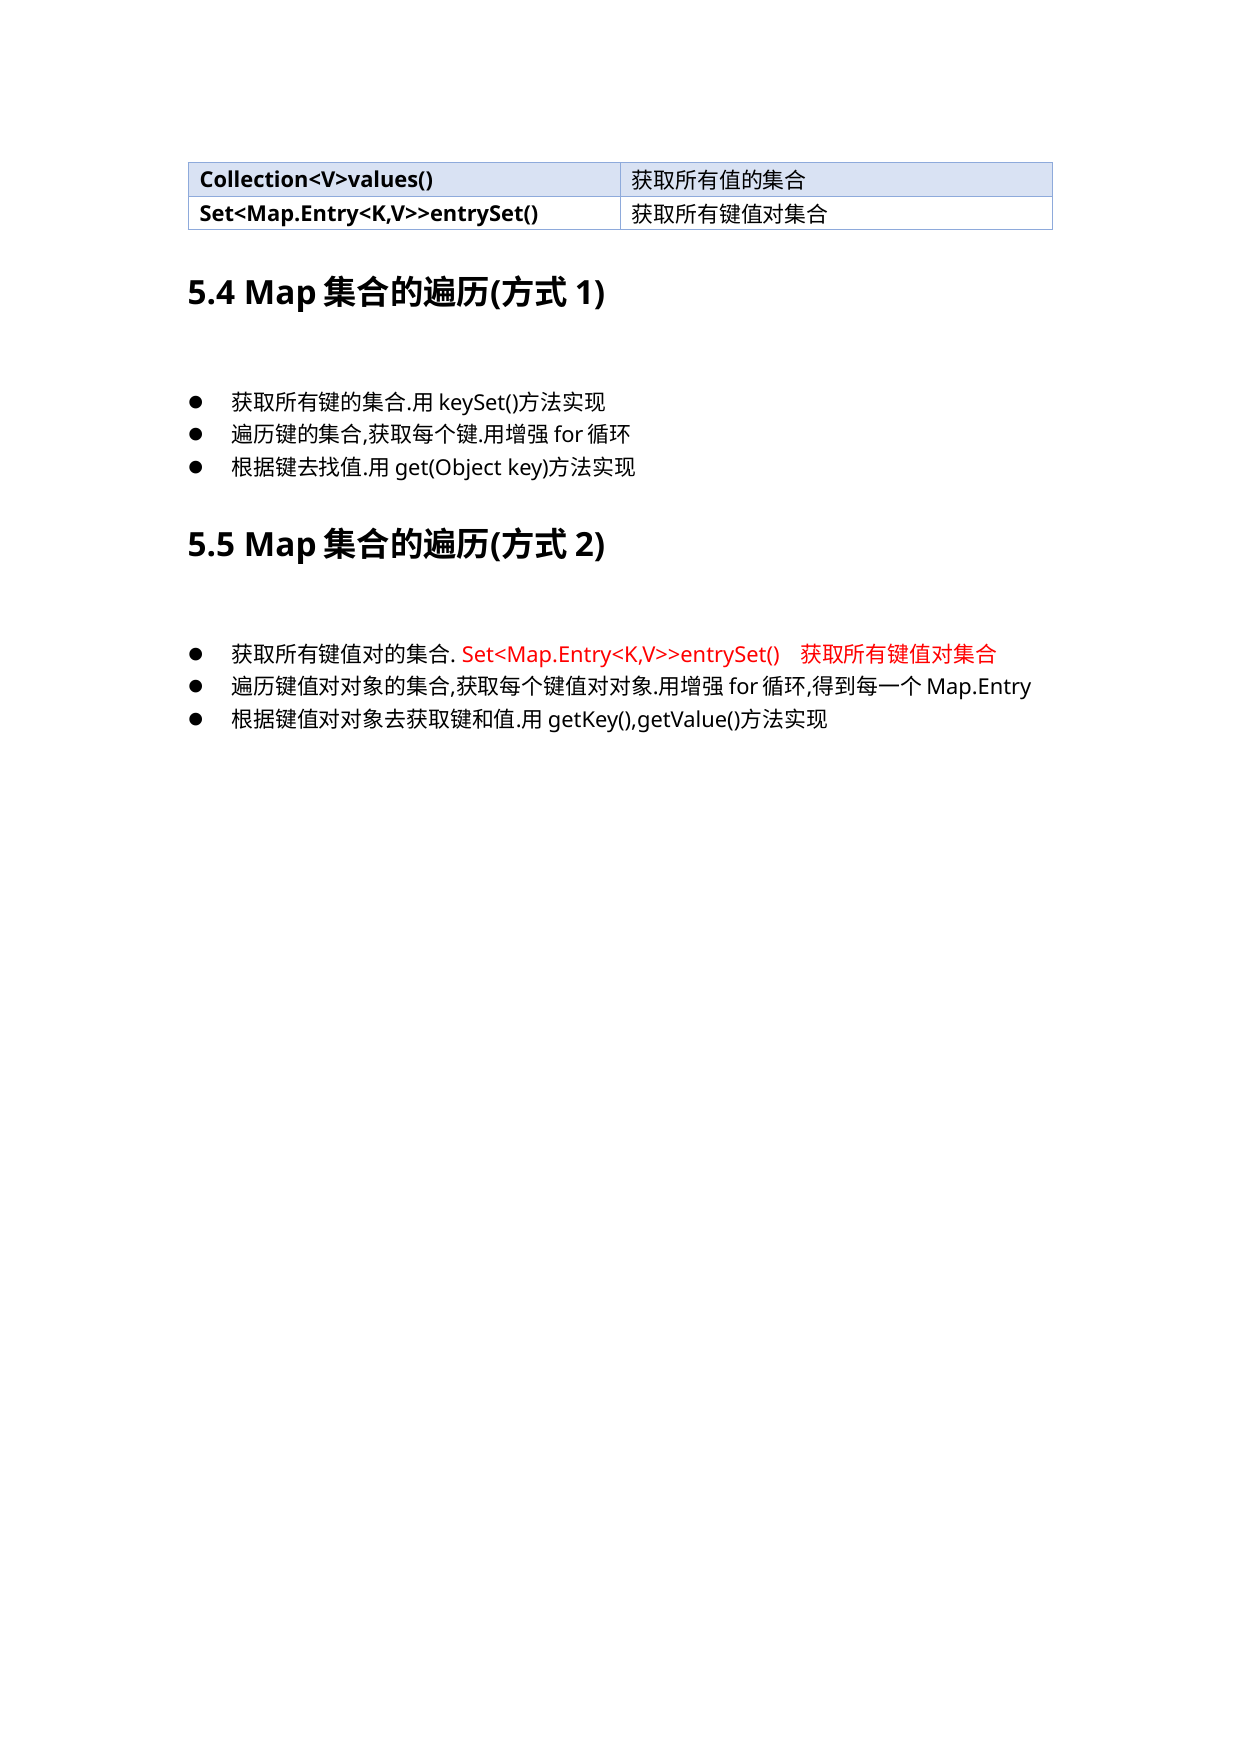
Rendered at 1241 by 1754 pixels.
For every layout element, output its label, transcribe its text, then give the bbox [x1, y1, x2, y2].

list 根据键去找值.用get(Object key)方法实现 [187, 449, 1053, 482]
subtitle 5.4 Map集合的遍历(方式1) [187, 257, 1053, 322]
list 遍历键的集合,获取每个键.用增强for循环 [187, 417, 1053, 449]
list 根据键值对对象去获取键和值.用getKey(),getValue()方法实现 [187, 702, 1053, 734]
table_cell Set<Map.Entry<K,V>>entrySet() [189, 197, 620, 229]
table_cell 获取所有键值对集合 [621, 197, 1052, 229]
list 获取所有键值对的集合. Set<Map.Entry<K,V>>entrySet() 获取所有键值对集合 [187, 637, 1053, 669]
list 遍历键值对对象的集合,获取每个键值对对象.用增强for循环,得到每一个Map.Entry [187, 669, 1053, 702]
list 获取所有键的集合.用keySet()方法实现 [187, 384, 1053, 417]
subtitle 5.5 Map集合的遍历(方式2) [187, 509, 1053, 574]
table_cell 获取所有值的集合 [621, 163, 1052, 196]
table_cell Collection<V>values() [189, 163, 620, 196]
